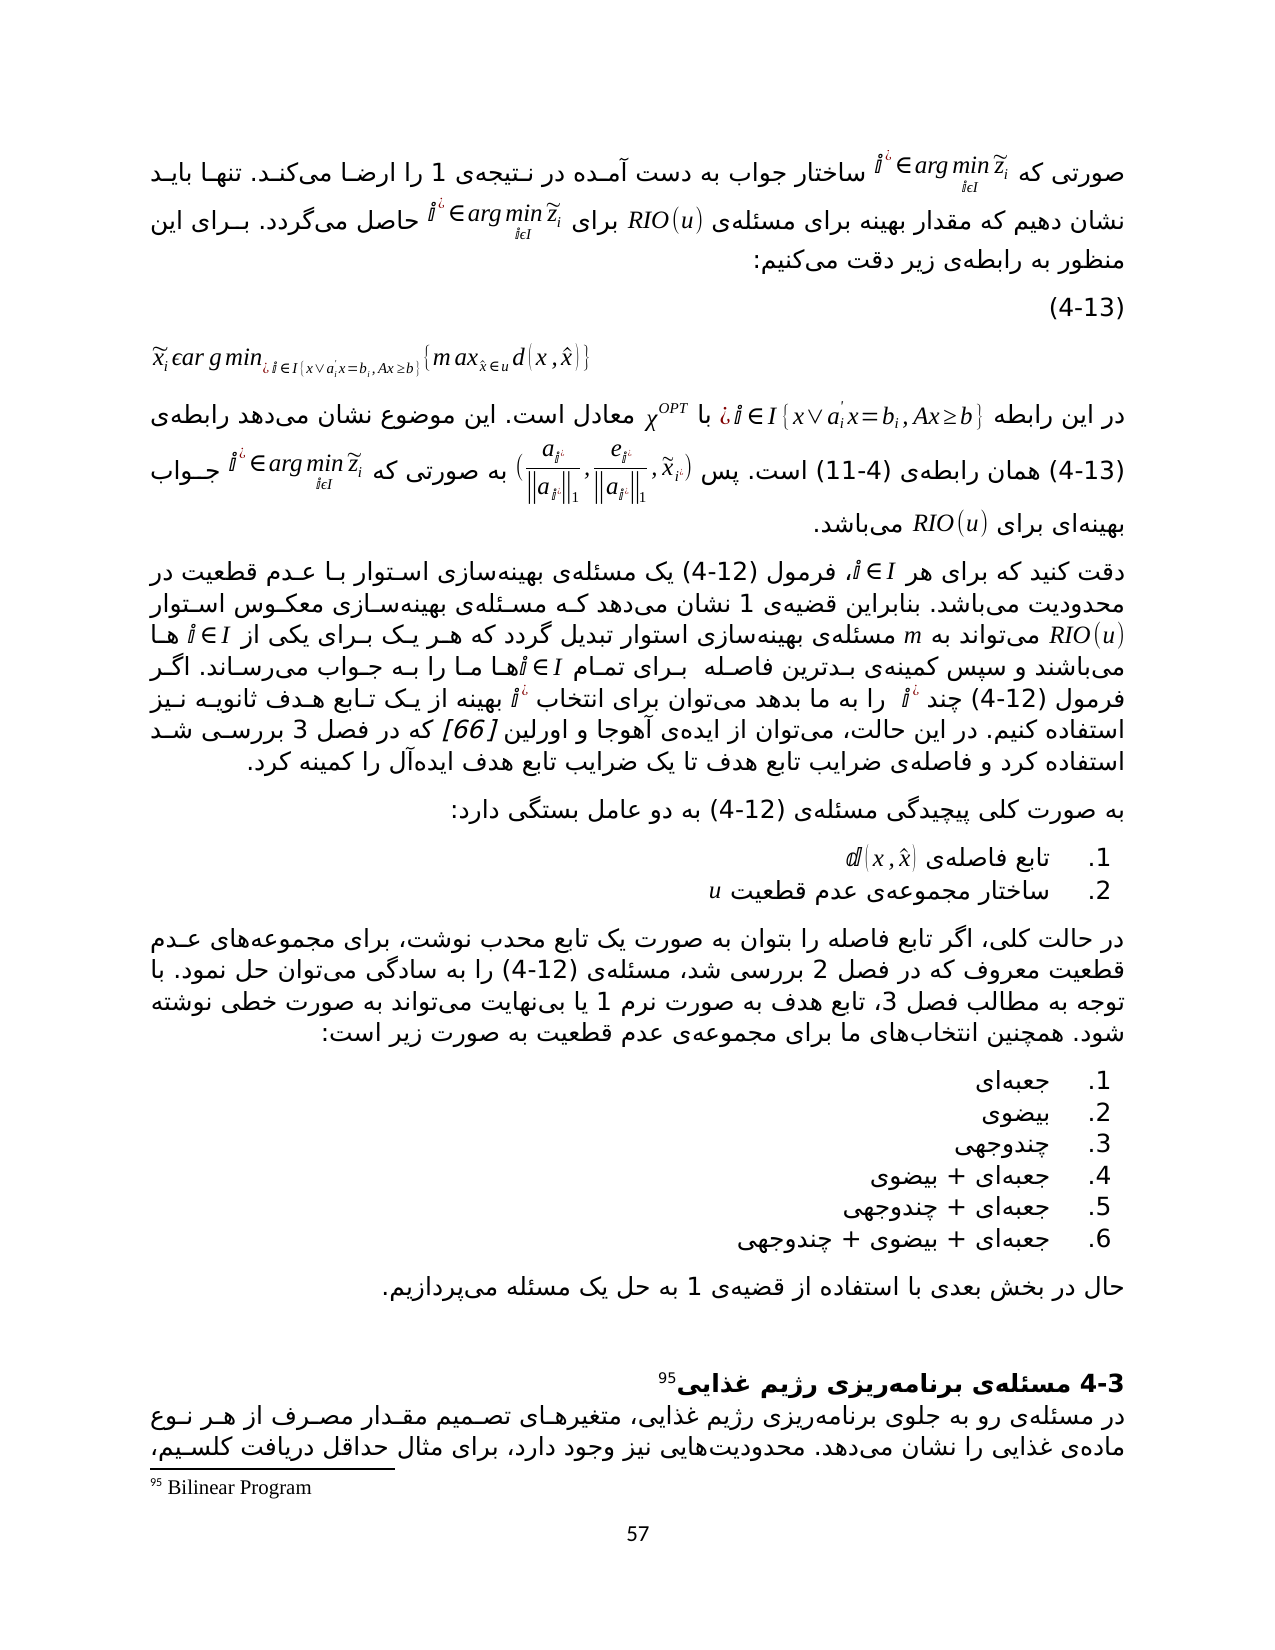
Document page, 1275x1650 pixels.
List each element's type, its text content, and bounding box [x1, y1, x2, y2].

text 4-3 مسئله‌ی برنامه‌ریزی رژیم غذایی [150, 1369, 1125, 1399]
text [150, 1401, 1125, 1462]
list ساختار مجموعه‌ی عدم قطعیت [150, 876, 1087, 905]
text دقت کنید که برای هر ، فرمول (12-4) یک مسئله‌ی بهینه‌سازی استوار با عدم قطعیت در محدودیت می‌باشد. بنابراین قضیه‌ی 1 نشان می‌دهد که مسئله‌ی بهینه‌سازی معکوس استوار می‌تواند به مسئله‌ی بهینه‌سازی استوار تبدیل گردد که هر یک برای یکی از ها می‌باشند و سپس کمینه‌ی بدترین فاصله برای تمام ‌ها ما را به جواب می‌رساند. اگر فرمول (12-4) چند را به ما بدهد می‌توان برای انتخاب بهینه از یک تابع هدف ثانویه نیز استفاده کنیم. در این حالت، می‌توان از ایده‌ی آهوجا و اورلین [66] که در فصل 3 بررسی شد استفاده کرد و فاصله‌ی ضرایب تابع هدف تا یک ضرایب تابع هدف ایده‌آل را کمینه کرد. [150, 557, 1125, 776]
list تابع فاصله‌ی [150, 843, 1087, 873]
text در حالت کلی، اگر تابع فاصله را بتوان به صورت یک تابع محدب نوشت، برای مجموعه‌های عدم قطعیت معروف که در فصل 2 بررسی شد، مسئله‌ی (12-4) را به سادگی می‌توان حل نمود. با توجه به مطالب فصل 3، تابع هدف به صورت نرم 1 یا بی‌نهایت می‌تواند به صورت خطی نوشته شود. همچنین انتخاب‌های ما برای مجموعه‌ی عدم قطعیت به صورت زیر است: [150, 924, 1125, 1047]
text (4-13) [150, 293, 1125, 323]
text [150, 150, 1125, 274]
list بیضوی [150, 1098, 1087, 1127]
text در این رابطه با معادل است. این موضوع نشان می‌دهد رابطه‌ی (13-4) همان رابطه‌ی (4-11) است. پس به صورتی که جواب بهینه‌ای برای می‌باشد. [150, 398, 1125, 538]
list جعبه‌ای + بیضوی [150, 1161, 1087, 1190]
text حال در بخش بعدی با استفاده از قضیه‌ی 1 به حل یک مسئله می‌پردازیم. [150, 1272, 1125, 1301]
list جعبه‌ای + بیضوی + چندوجهی [150, 1224, 1087, 1253]
list جعبه‌ای + چندوجهی [150, 1192, 1087, 1221]
list جعبه‌ای [150, 1066, 1087, 1096]
list چندوجهی [150, 1129, 1087, 1158]
text به صورت کلی پیچیدگی مسئله‌ی (12-4) به دو عامل بستگی دارد: [150, 795, 1125, 824]
